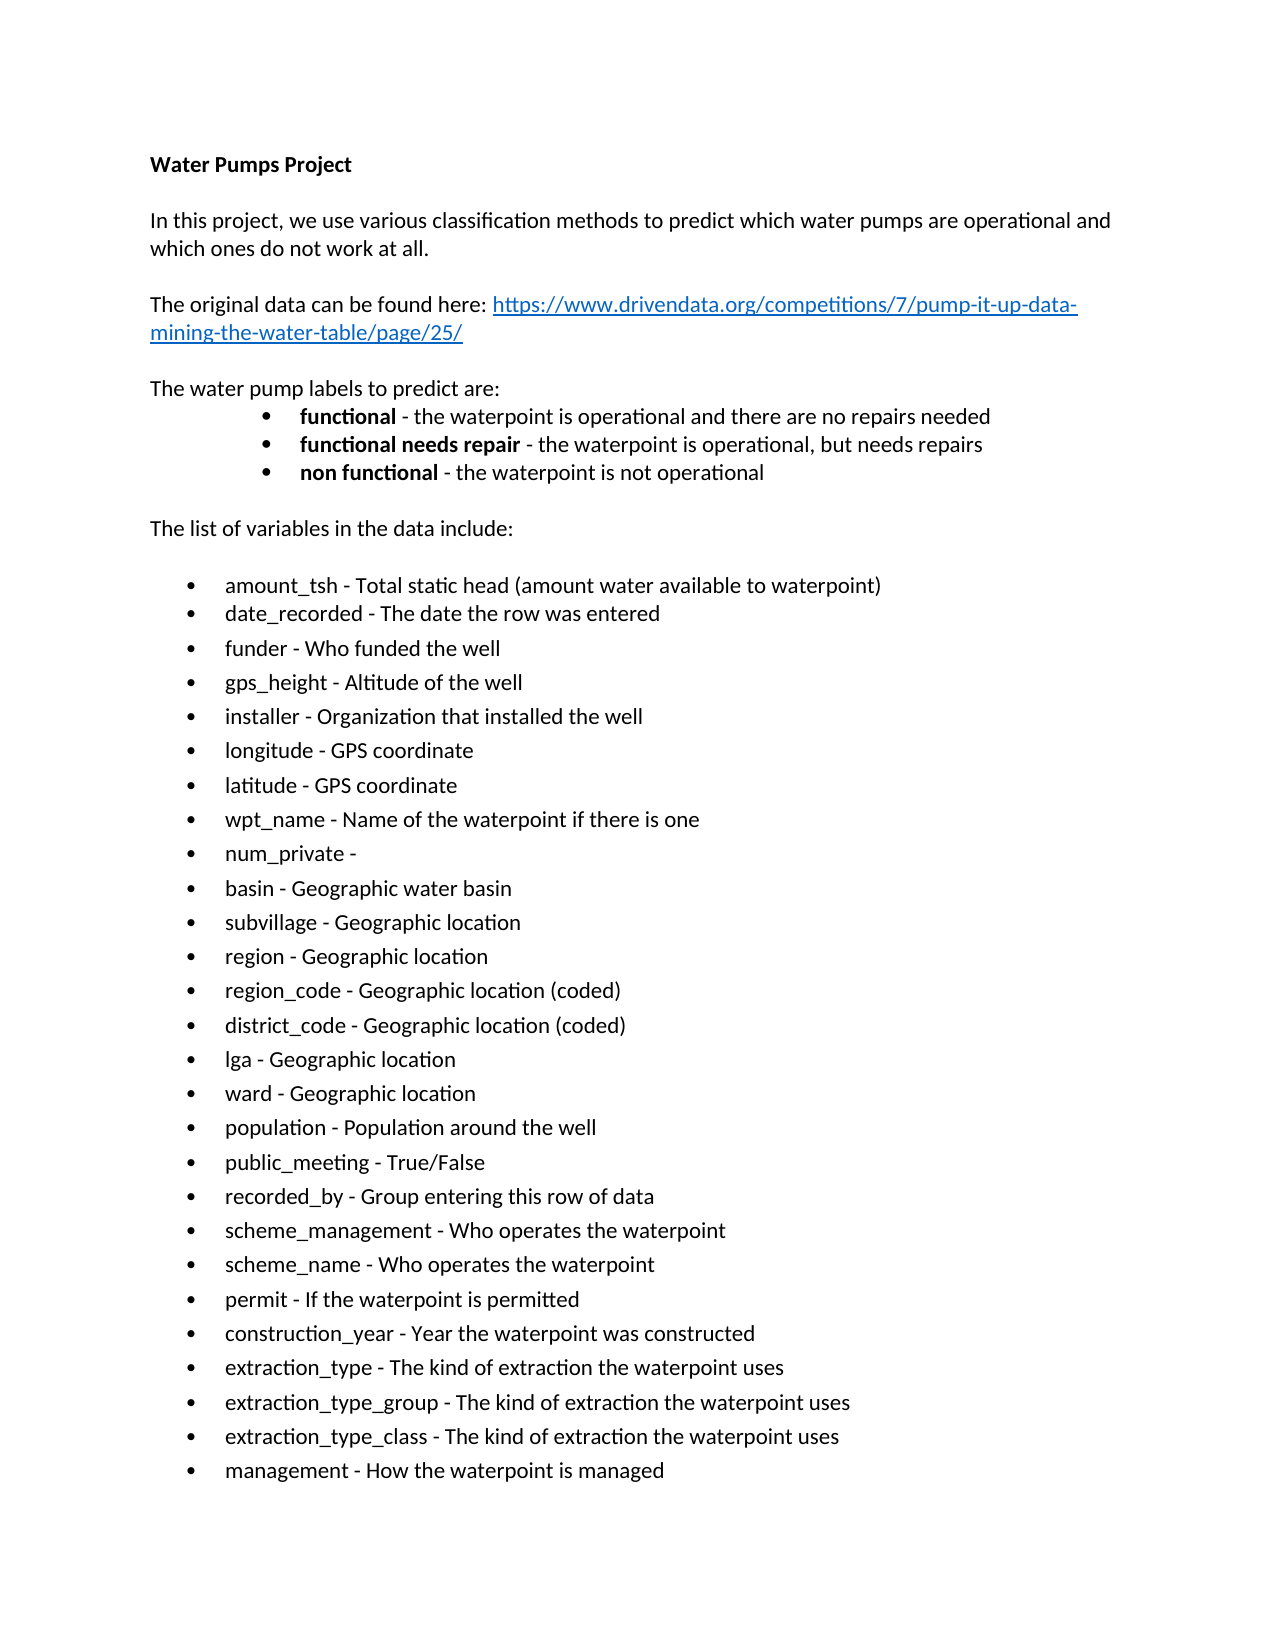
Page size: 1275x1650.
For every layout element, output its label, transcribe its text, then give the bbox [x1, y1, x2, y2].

list scheme_management - Who operates the waterpoint [187, 1216, 1125, 1244]
list gps_height - Altitude of the well [187, 668, 1125, 696]
text Water Pumps Project [150, 150, 1125, 178]
list extraction_type_group - The kind of extraction the waterpoint uses [187, 1388, 1125, 1416]
list amount_tsh - Total static head (amount water available to waterpoint) [187, 571, 1125, 599]
text In this project, we use various classification methods to predict which water pumps are operational and which ones do not work at all. [150, 206, 1125, 262]
list latitude - GPS coordinate [187, 771, 1125, 799]
list management - How the waterpoint is managed [187, 1456, 1125, 1484]
list subvillage - Geographic location [187, 908, 1125, 936]
list functional needs repair - the waterpoint is operational, but needs repairs [262, 430, 1125, 458]
list longitude - GPS coordinate [187, 737, 1125, 764]
list construction_year - Year the waterpoint was constructed [187, 1319, 1125, 1347]
list population - Population around the well [187, 1113, 1125, 1142]
text The list of variables in the data include: [150, 514, 1125, 542]
list wpt_name - Name of the waterpoint if there is one [187, 805, 1125, 833]
list region - Geographic location [187, 942, 1125, 970]
list extraction_type - The kind of extraction the waterpoint uses [187, 1353, 1125, 1381]
text The water pump labels to predict are: [150, 374, 1125, 402]
text The original data can be found here: https://www.drivendata.org/competitions/7/pump-it-up-data-mining-the-water-table/page/25/ [150, 290, 1125, 346]
list scheme_name - Who operates the waterpoint [187, 1251, 1125, 1279]
list recorded_by - Group entering this row of data [187, 1182, 1125, 1210]
list lga - Geographic location [187, 1045, 1125, 1073]
list district_code - Geographic location (coded) [187, 1011, 1125, 1039]
list functional - the waterpoint is operational and there are no repairs needed [262, 402, 1125, 430]
list permit - If the waterpoint is permitted [187, 1285, 1125, 1313]
list ward - Geographic location [187, 1079, 1125, 1107]
list num_private - [187, 839, 1125, 867]
list extraction_type_class - The kind of extraction the waterpoint uses [187, 1422, 1125, 1450]
list basin - Geographic water basin [187, 874, 1125, 902]
list date_recorded - The date the row was entered [187, 599, 1125, 627]
list non functional - the waterpoint is not operational [262, 458, 1125, 486]
list region_code - Geographic location (coded) [187, 976, 1125, 1004]
list installer - Organization that installed the well [187, 702, 1125, 730]
list funder - Who funded the well [187, 634, 1125, 662]
list public_meeting - True/False [187, 1148, 1125, 1176]
